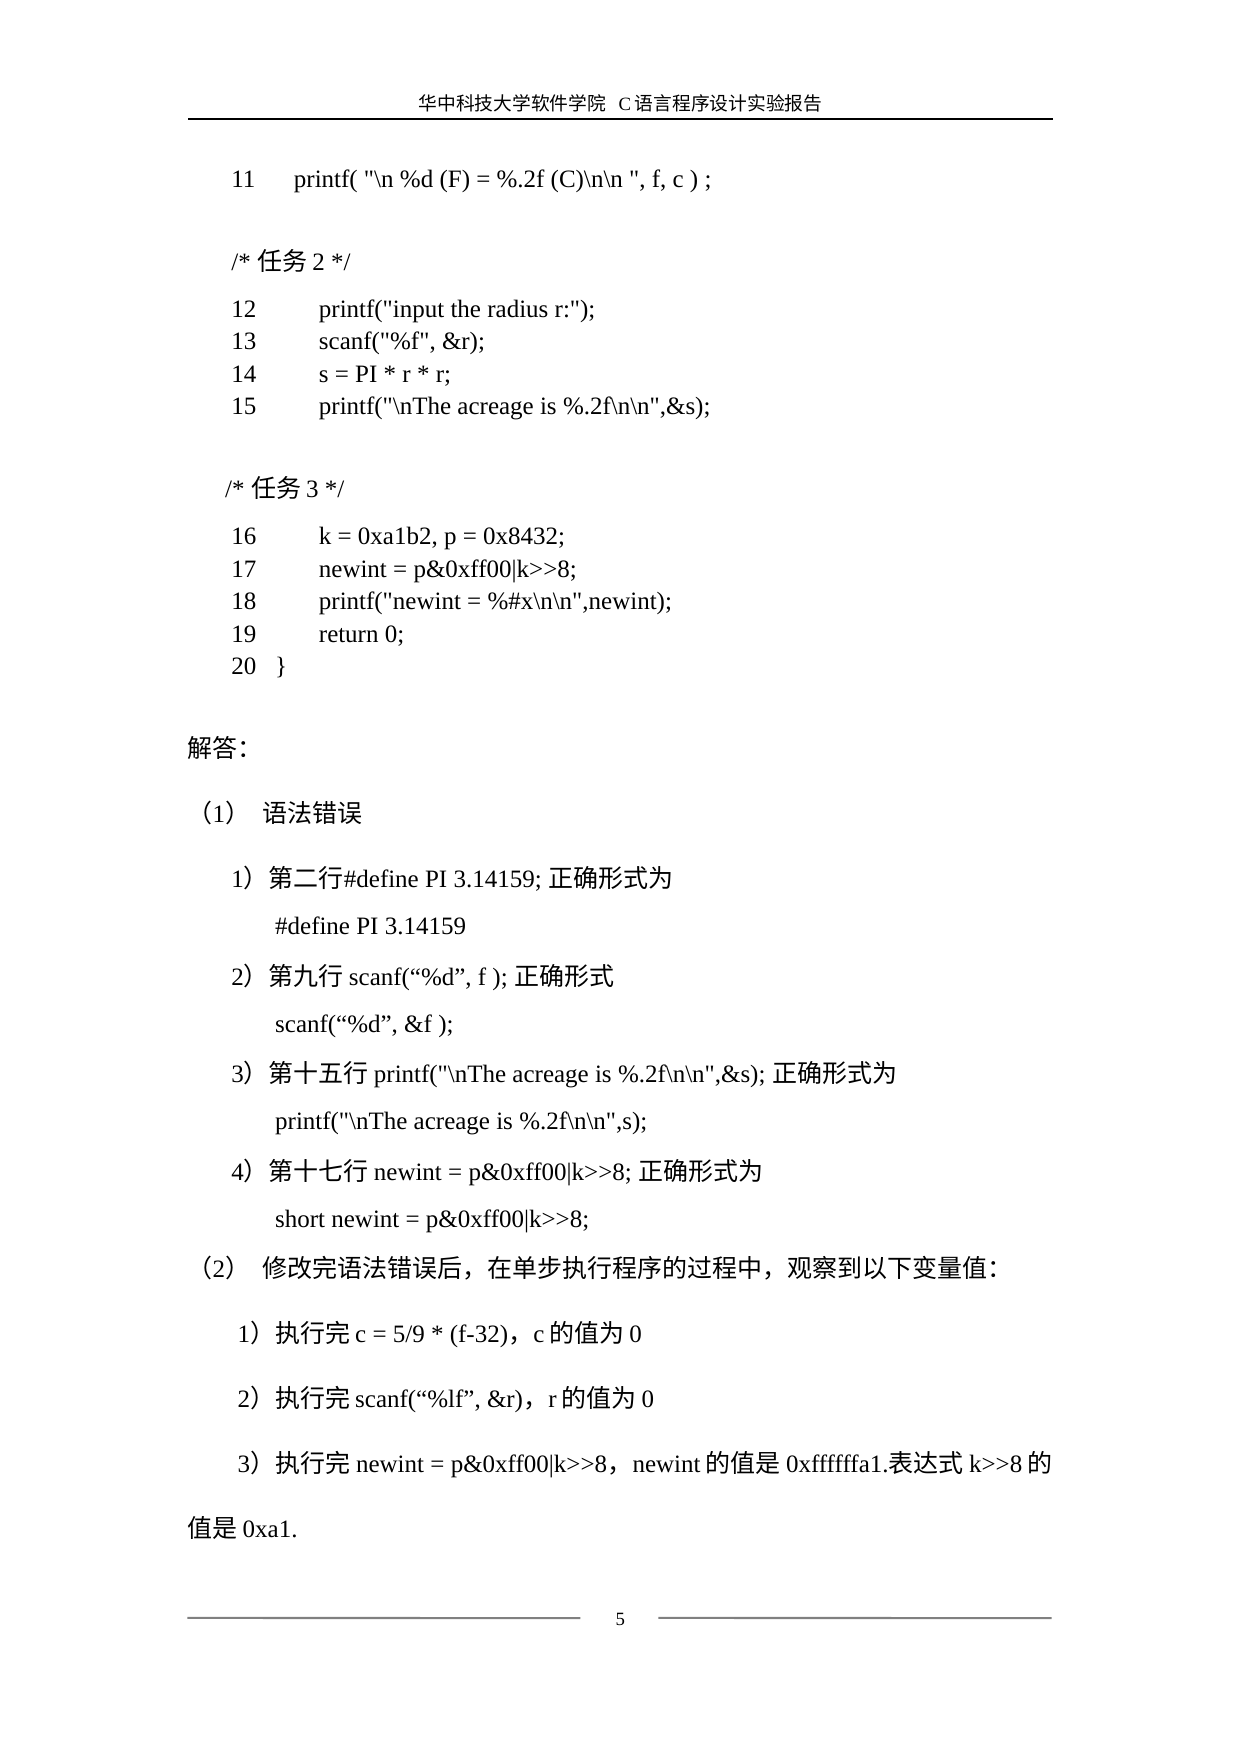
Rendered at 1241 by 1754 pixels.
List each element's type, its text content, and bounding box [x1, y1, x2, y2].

text /* 任务2 */ [187, 227, 1053, 292]
text short newint = p&0xff00|k>>8; [237, 1202, 1053, 1234]
text 11 printf( "\n %d (F) = %.2f (C)\n\n ", f, c ) ; [231, 162, 1053, 194]
text 20 } [231, 649, 1053, 682]
text 18 printf("newint = %#x\n\n",newint); [187, 584, 1053, 617]
text 4）第十七行newint = p&0xff00|k>>8; 正确形式为 [187, 1137, 1053, 1202]
text 3）第十五行printf("\nThe acreage is %.2f\n\n",&s); 正确形式为 [187, 1039, 1053, 1104]
text 19 return 0; [187, 617, 1053, 649]
text 解答： [187, 714, 1053, 779]
text 17 newint = p&0xff00|k>>8; [187, 552, 1053, 584]
list 修改完语法错误后，在单步执行程序的过程中，观察到以下变量值： [187, 1234, 1053, 1299]
text 12 printf("input the radius r:"); [187, 292, 1053, 324]
text 1）执行完c = 5/9 * (f-32)，c的值为0 [187, 1299, 1053, 1364]
text #define PI 3.14159 [231, 909, 1053, 942]
text 3）执行完newint = p&0xff00|k>>8，newint的值是0xffffffa1.表达式k>>8的值是0xa1. [187, 1429, 1053, 1559]
text 2）第九行scanf(“%d”, f ); 正确形式 [187, 942, 1053, 1007]
text 15 printf("\nThe acreage is %.2f\n\n",&s); [225, 389, 1053, 422]
text scanf(“%d”, &f ); [231, 1007, 1053, 1039]
text /* 任务3 */ [187, 454, 1053, 519]
text 1）第二行#define PI 3.14159; 正确形式为 [187, 844, 1053, 909]
list 语法错误 [187, 779, 1053, 844]
text 14 s = PI * r * r; [187, 357, 1053, 389]
text printf("\nThe acreage is %.2f\n\n",s); [231, 1104, 1053, 1137]
text 2）执行完scanf(“%lf”, &r)，r的值为0 [187, 1364, 1053, 1429]
text 16 k = 0xa1b2, p = 0x8432; [187, 519, 1053, 552]
text 13 scanf("%f", &r); [187, 324, 1053, 357]
